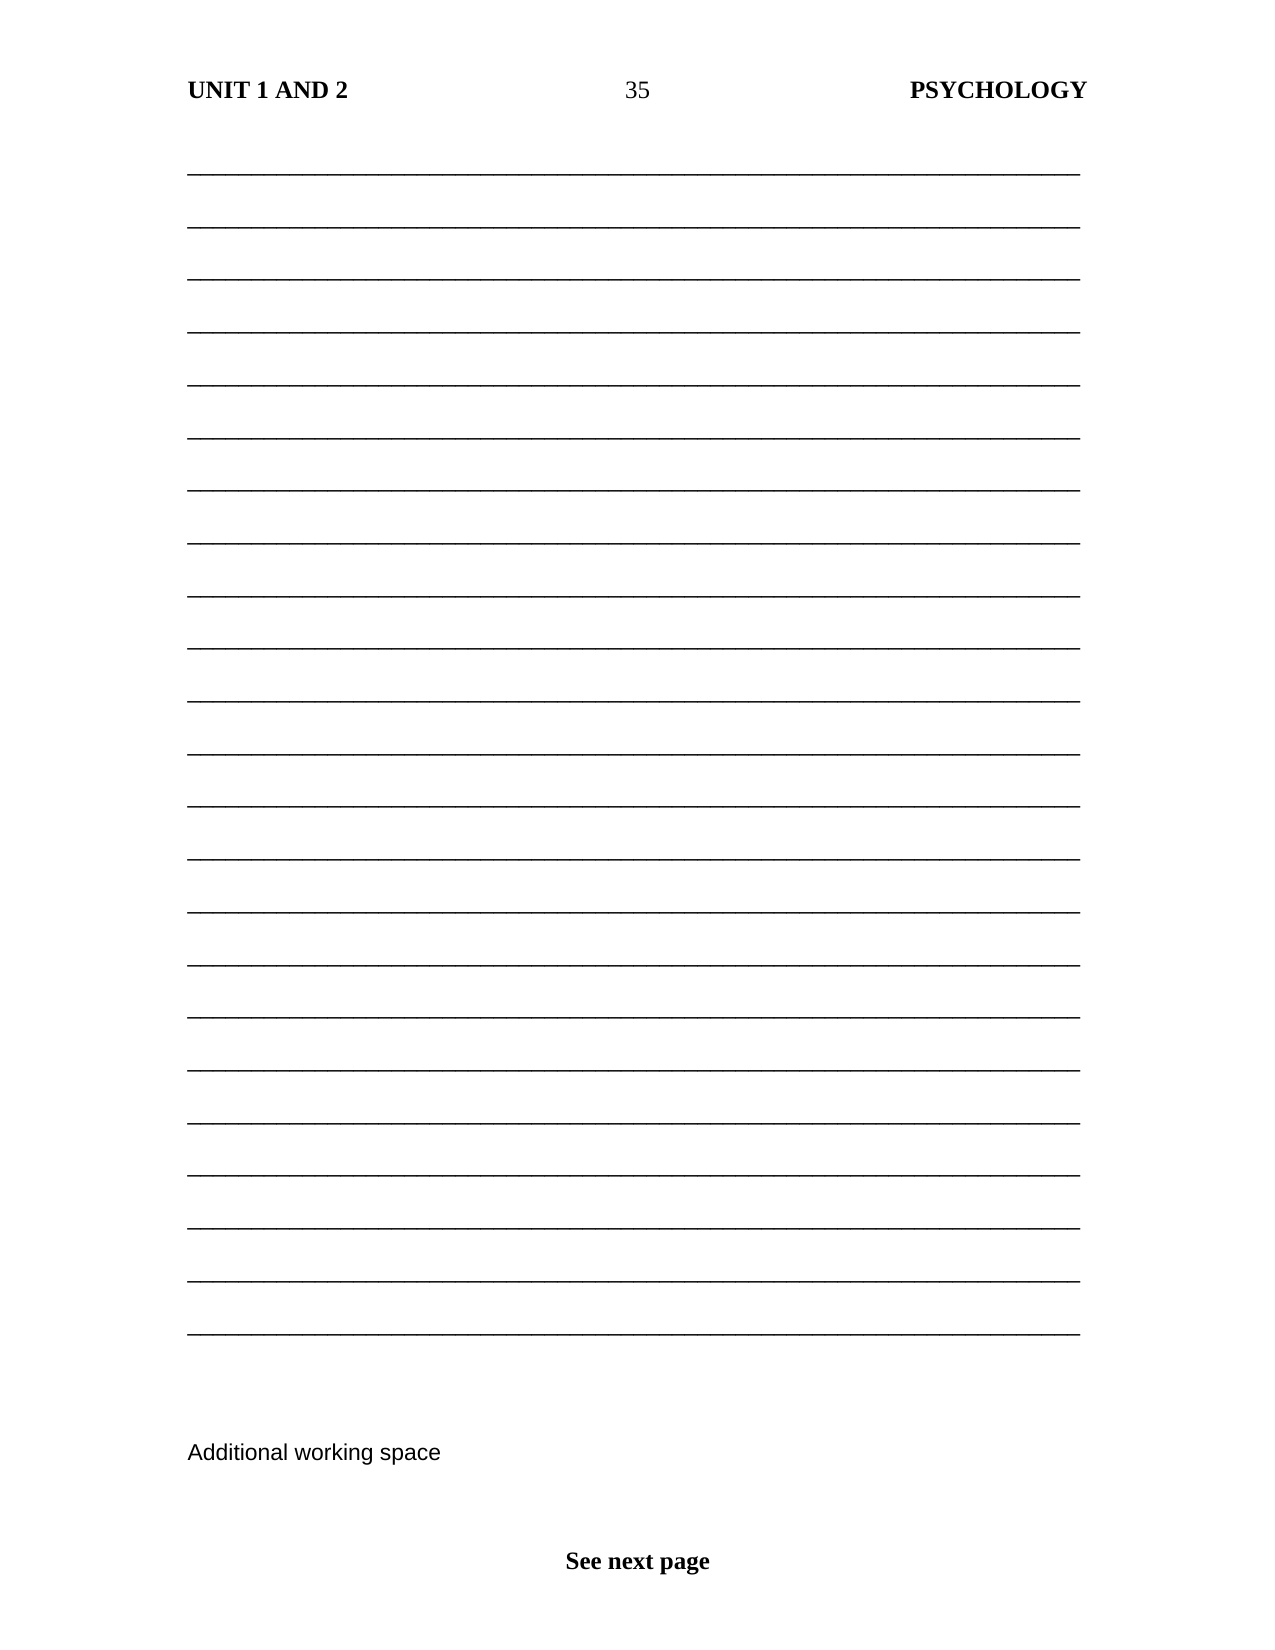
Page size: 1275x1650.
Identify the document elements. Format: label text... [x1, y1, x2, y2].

text Additional working space [187, 1439, 1087, 1465]
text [187, 150, 1087, 1336]
